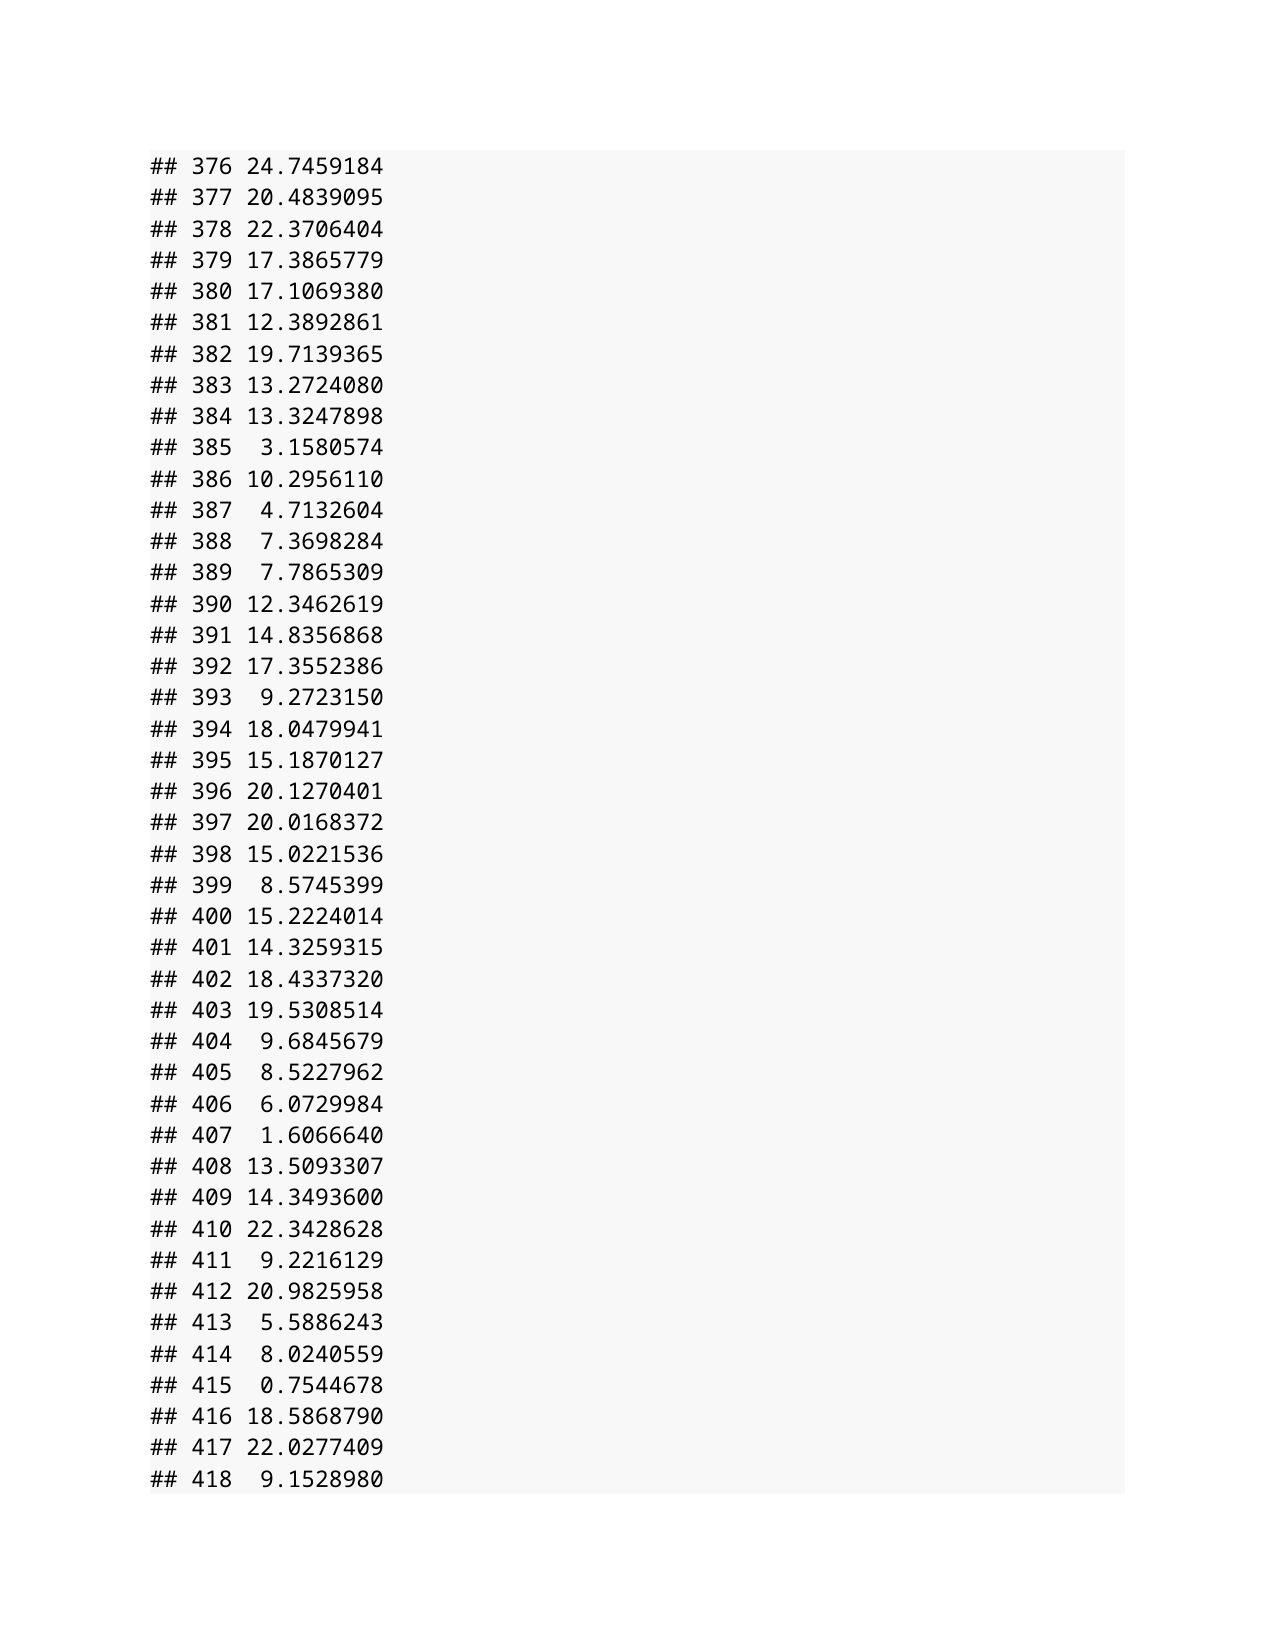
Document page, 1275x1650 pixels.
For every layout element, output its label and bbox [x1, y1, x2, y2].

text [150, 150, 1125, 1494]
